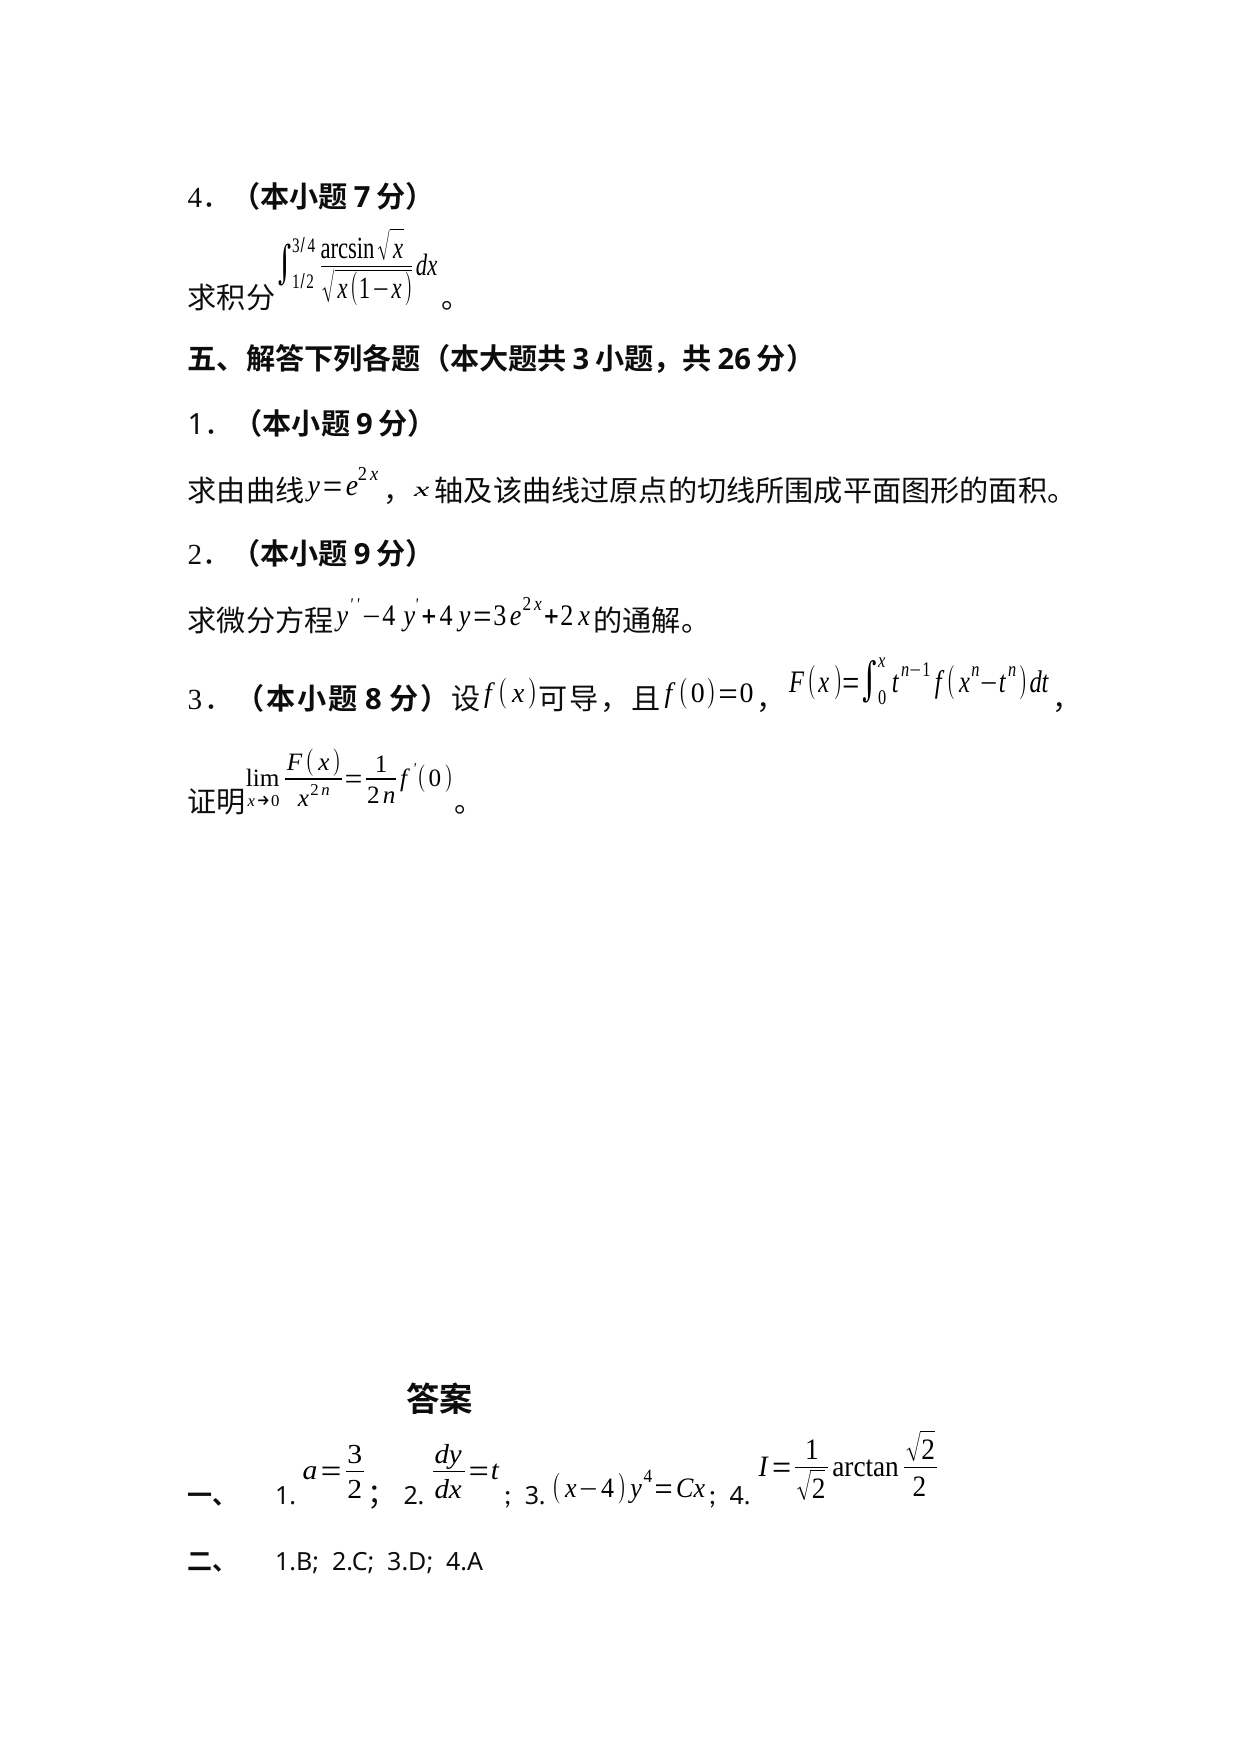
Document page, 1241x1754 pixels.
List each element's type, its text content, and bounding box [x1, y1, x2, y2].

text 答案 [187, 1364, 1053, 1429]
text 求微分方程的通解。 [187, 584, 1053, 649]
text 1．（本小题9分） [187, 389, 1053, 454]
text 五、解答下列各题（本大题共3小题，共26分） [187, 324, 1053, 389]
text 求积分。 [187, 227, 1053, 324]
text 3．（本小题8分）设可导，且，，证明。 [187, 649, 1053, 844]
text 4．（本小题7分） [187, 162, 1053, 227]
list 1.B; 2.C; 3.D; 4.A [187, 1527, 1053, 1592]
list 1. ； 2. ; 3. ; 4. [187, 1429, 1053, 1527]
text 求由曲线，轴及该曲线过原点的切线所围成平面图形的面积。 [187, 454, 1053, 519]
text 2．（本小题9分） [187, 519, 1053, 584]
